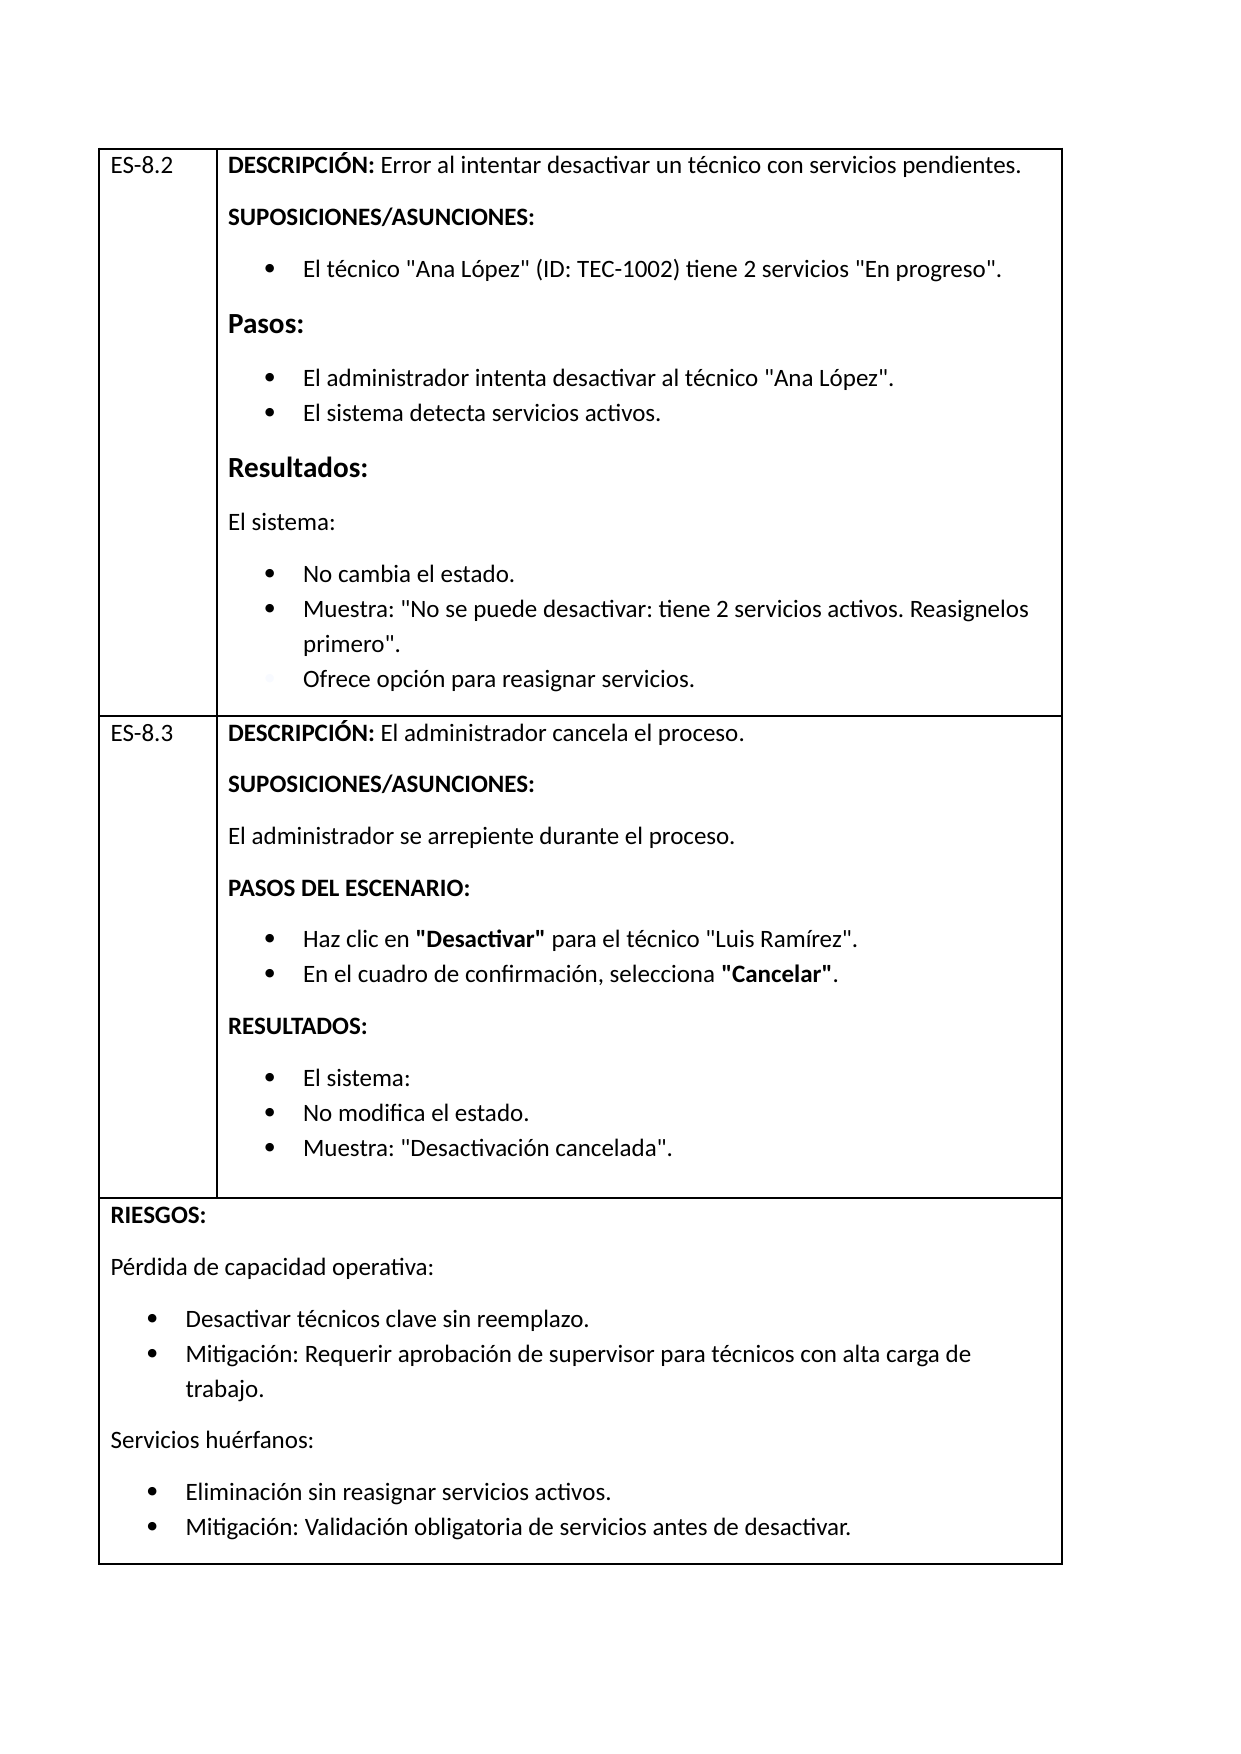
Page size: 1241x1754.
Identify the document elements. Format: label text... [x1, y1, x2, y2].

table_cell ES-8.3 [100, 717, 216, 1197]
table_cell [100, 1199, 1061, 1562]
table_cell DESCRIPCIÓN: El administrador cancela el proceso. SUPOSICIONES/ASUNCIONES: El administrador se arrepiente durante el proceso. PASOS DEL ESCENARIO: Haz clic en "Desactivar" para el técnico "Luis Ramírez". En el cuadro de confirmación, selecciona "Cancelar". RESULTADOS: El sistema: No modifica el estado. Muestra: "Desactivación cancelada". [218, 717, 1061, 1197]
table_cell DESCRIPCIÓN: Error al intentar desactivar un técnico con servicios pendientes. SUPOSICIONES/ASUNCIONES: El técnico "Ana López" (ID: TEC-1002) tiene 2 servicios "En progreso". Pasos: El administrador intenta desactivar al técnico "Ana López". El sistema detecta servicios activos. Resultados: El sistema: No cambia el estado. Muestra: "No se puede desactivar: tiene 2 servicios activos. Reasignelos primero". Ofrece opción para reasignar servicios. [218, 150, 1061, 715]
table_cell ES-8.2 [100, 150, 216, 715]
